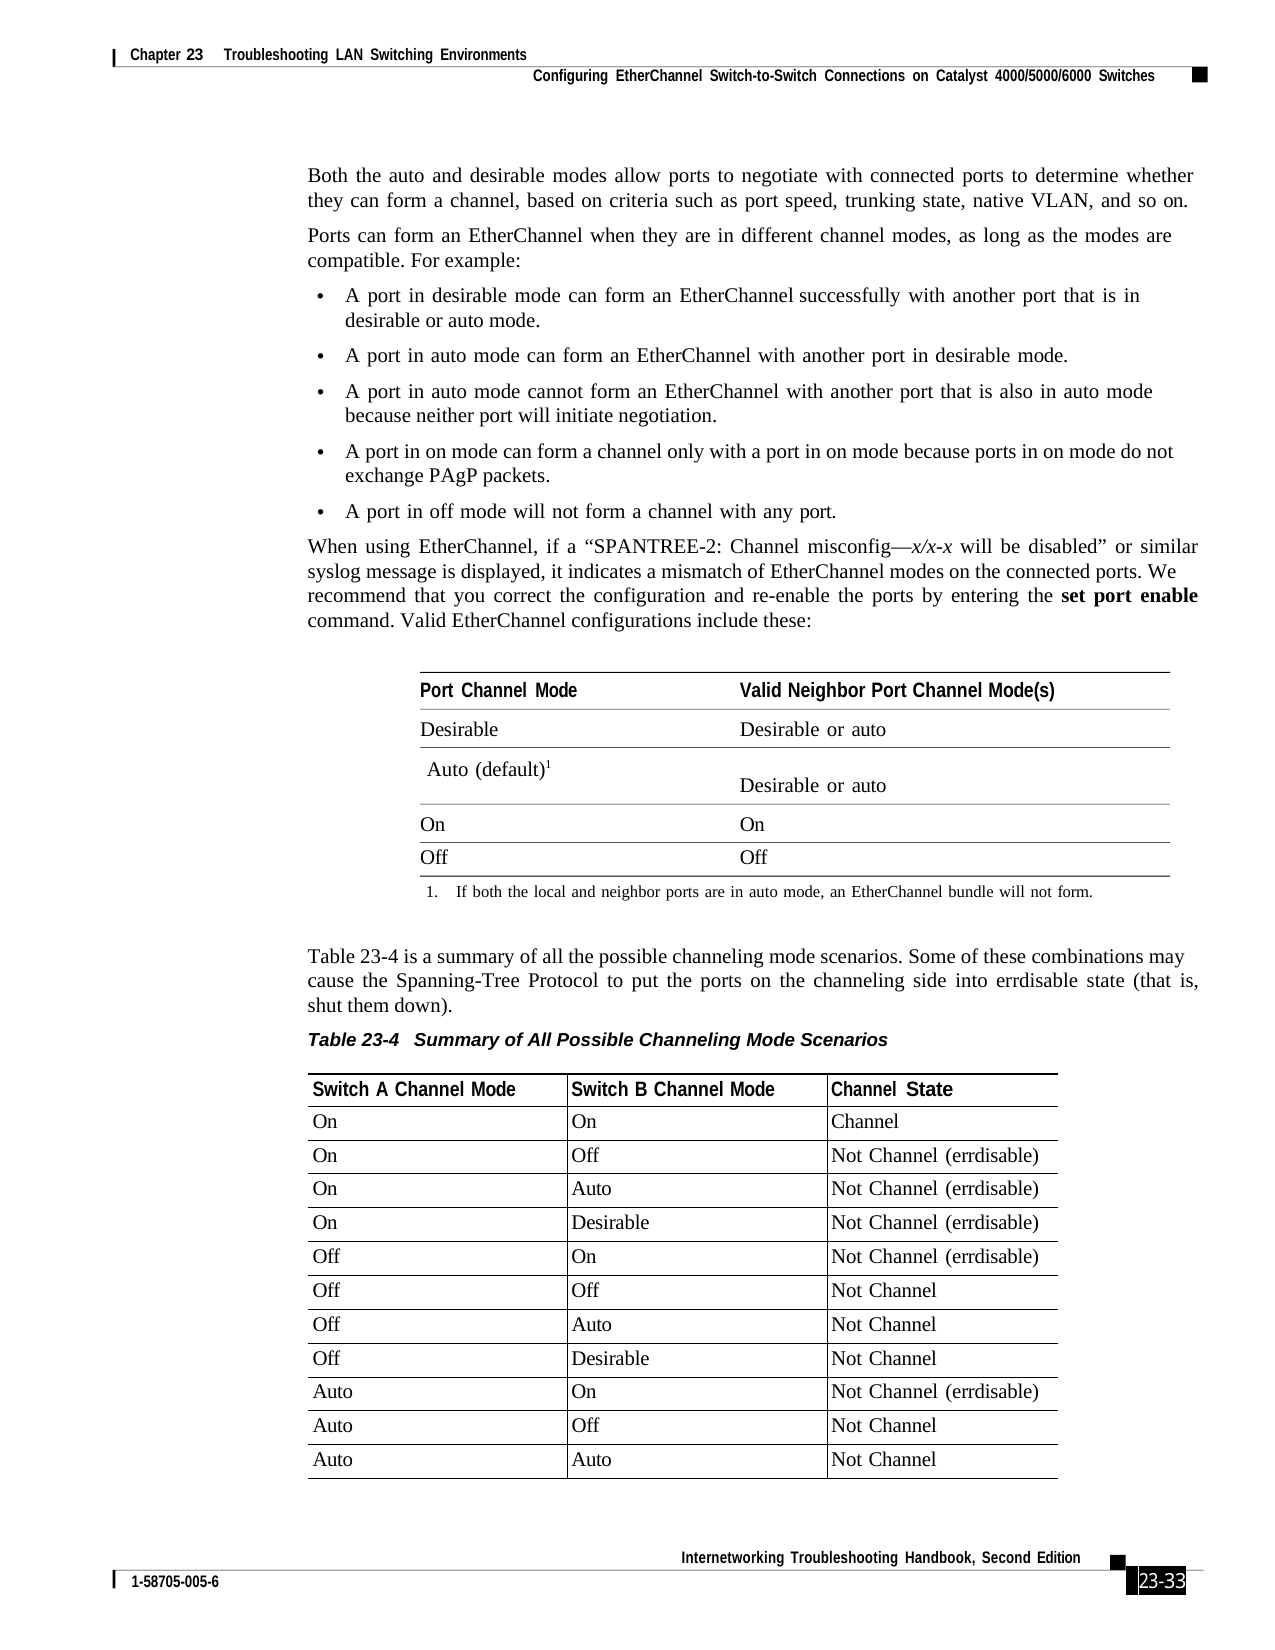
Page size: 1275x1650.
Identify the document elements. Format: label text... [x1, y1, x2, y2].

table_cell Desirable [568, 1344, 827, 1376]
table_cell Not Channel [828, 1310, 1058, 1343]
table_cell Auto [568, 1174, 827, 1207]
text Desirable or auto [739, 772, 1275, 797]
text Table 23-4 is a summary of all the possible channeling mode scenarios. Some of these combinations may cause the Spanning-Tree Protocol to put the ports on the channeling side into errdisable state (that is, shut them down). [307, 943, 1203, 1017]
table_cell Not Channel [828, 1344, 1058, 1376]
table_cell Channel [828, 1107, 1058, 1139]
list A port in auto mode cannot form an EtherChannel with another port that is also in auto mode because neither port will initiate negotiation. [317, 379, 1158, 427]
table_cell Not Channel (errdisable) [828, 1141, 1058, 1173]
table_cell Not Channel [828, 1411, 1058, 1444]
table_cell On [568, 1107, 827, 1139]
table_cell Not Channel [828, 1276, 1058, 1309]
text Auto (default)1 [64, 757, 551, 781]
table_cell Off [568, 1141, 827, 1173]
table_cell Off [308, 1276, 567, 1309]
table_cell Auto [568, 1310, 827, 1343]
text Table 23-4 Summary of All Possible Channeling Mode Scenarios [307, 1029, 1275, 1050]
list A port in on mode can form a channel only with a port in on mode because ports in on mode do not exchange PAgP packets. [317, 439, 1202, 487]
table_cell Auto [308, 1445, 567, 1478]
text On On [420, 812, 1275, 836]
table_cell Not Channel (errdisable) [828, 1174, 1058, 1207]
table_cell Not Channel (errdisable) [828, 1208, 1058, 1241]
table_cell Not Channel (errdisable) [828, 1378, 1058, 1410]
table_cell On [308, 1174, 567, 1207]
table_cell Off [568, 1411, 827, 1444]
table_cell Desirable [568, 1208, 827, 1241]
table_cell Off [568, 1276, 827, 1309]
table_cell Off [308, 1310, 567, 1343]
table_cell Auto [308, 1378, 567, 1410]
list A port in desirable mode can form an EtherChannel successfully with another port that is in desirable or auto mode. [317, 283, 1147, 332]
table_cell Off [308, 1242, 567, 1275]
list A port in auto mode can form an EtherChannel with another port in desirable mode. [317, 343, 1275, 367]
table_cell On [308, 1141, 567, 1173]
table_cell Not Channel (errdisable) [828, 1242, 1058, 1275]
text Off Off [420, 845, 1275, 869]
table_cell Auto [568, 1445, 827, 1478]
table_cell On [308, 1107, 567, 1139]
text Both the auto and desirable modes allow ports to negotiate with connected ports to determine whether they can form a channel, based on criteria such as port speed, trunking state, native VLAN, and so on. [307, 163, 1203, 212]
table_header Switch B Channel Mode [568, 1075, 827, 1106]
table_cell Not Channel [828, 1445, 1058, 1478]
table_cell On [568, 1378, 827, 1410]
subtitle Port Channel Mode Valid Neighbor Port Channel Mode(s) [420, 678, 1275, 702]
table_cell On [568, 1242, 827, 1275]
table_header Switch A Channel Mode [308, 1075, 567, 1106]
text Desirable Desirable or auto [420, 717, 1275, 741]
table_cell Off [308, 1344, 567, 1376]
table_header Channel State [828, 1075, 1058, 1106]
list A port in off mode will not form a channel with any port. [317, 498, 1275, 523]
text Ports can form an EtherChannel when they are in different channel modes, as long as the modes are compatible. For example: [307, 223, 1203, 272]
text When using EtherChannel, if a “SPANTREE-2: Channel misconfig—x/x-x will be disabled” or similar syslog message is displayed, it indicates a mismatch of EtherChannel modes on the connected ports. We recommend that you correct the configuration and re-enable the ports by entering the set port enable command. Valid EtherChannel configurations include these: [307, 534, 1203, 632]
table_cell On [308, 1208, 567, 1241]
text 1. If both the local and neighbor ports are in auto mode, an EtherChannel bundle will not form. [426, 882, 1275, 901]
table_cell Auto [308, 1411, 567, 1444]
